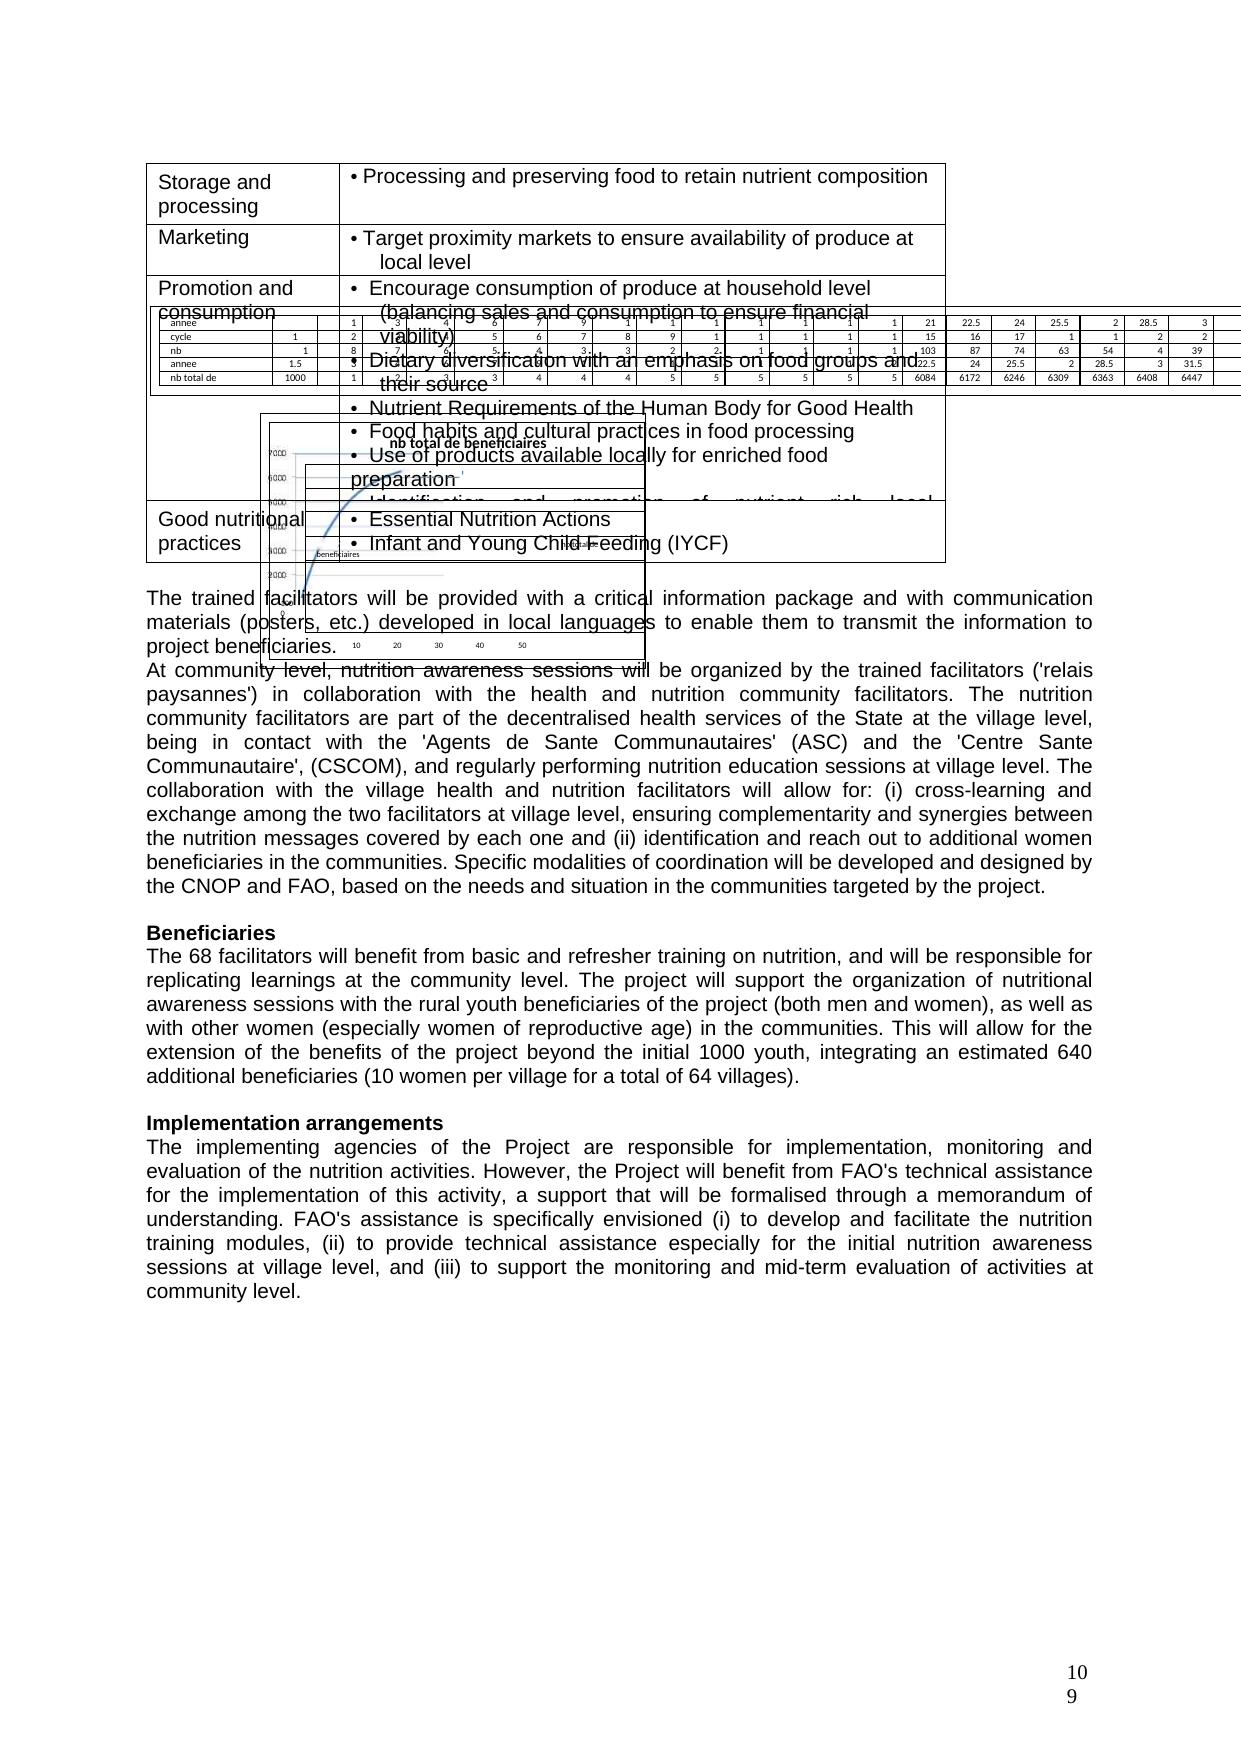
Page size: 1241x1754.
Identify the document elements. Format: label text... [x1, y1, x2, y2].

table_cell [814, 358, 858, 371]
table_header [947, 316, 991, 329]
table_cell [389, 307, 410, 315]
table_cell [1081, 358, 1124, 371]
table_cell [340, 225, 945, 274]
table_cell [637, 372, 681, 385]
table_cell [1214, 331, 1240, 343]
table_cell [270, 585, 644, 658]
text The implementing agencies of the Project are responsible for implementation, monitoring and evaluation of the nutrition activities. However, the Project will benefit from FAO's technical assistance for the implementation of this activity, a support that will be formalised through a memorandum of understanding. FAO's assistance is specifically envisioned (i) to develop and facilitate the nutrition training modules, (ii) to provide technical assistance especially for the initial nutrition awareness sessions at village level, and (iii) to support the monitoring and mid-term evaluation of activities at community level. [146, 1135, 1094, 1303]
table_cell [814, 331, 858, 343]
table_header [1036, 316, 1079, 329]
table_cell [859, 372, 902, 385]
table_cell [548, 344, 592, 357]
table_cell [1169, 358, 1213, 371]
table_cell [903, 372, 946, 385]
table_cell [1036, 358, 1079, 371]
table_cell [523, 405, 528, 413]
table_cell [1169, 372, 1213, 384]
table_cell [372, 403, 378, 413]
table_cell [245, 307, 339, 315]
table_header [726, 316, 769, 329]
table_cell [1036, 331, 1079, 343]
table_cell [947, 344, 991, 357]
text The trained facilitators will be provided with a critical information package and with communication materials (posters, etc.) developed in local languages to enable them to transmit the information to project beneficiaries. [646, 586, 1094, 658]
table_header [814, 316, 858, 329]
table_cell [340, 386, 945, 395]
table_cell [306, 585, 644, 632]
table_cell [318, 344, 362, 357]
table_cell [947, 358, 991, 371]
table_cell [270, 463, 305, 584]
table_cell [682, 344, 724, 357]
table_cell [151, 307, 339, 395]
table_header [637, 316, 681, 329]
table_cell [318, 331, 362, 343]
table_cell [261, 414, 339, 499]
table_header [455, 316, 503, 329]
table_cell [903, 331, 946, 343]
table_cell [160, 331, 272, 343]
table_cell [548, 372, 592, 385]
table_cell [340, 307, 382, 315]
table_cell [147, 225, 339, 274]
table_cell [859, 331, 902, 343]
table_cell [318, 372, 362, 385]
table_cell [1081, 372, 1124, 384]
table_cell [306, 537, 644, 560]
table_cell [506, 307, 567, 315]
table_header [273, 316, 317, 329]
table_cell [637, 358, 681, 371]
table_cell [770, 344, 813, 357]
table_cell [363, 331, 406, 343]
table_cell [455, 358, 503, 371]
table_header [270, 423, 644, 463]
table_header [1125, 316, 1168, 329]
text At community level, nutrition awareness sessions will be organized by the trained facilitators ('relais paysannes') in collaboration with the health and nutrition community facilitators. The nutrition community facilitators are part of the decentralised health services of the State at the village level, being in contact with the 'Agents de Sante Communautaires' (ASC) and the 'Centre Sante Communautaire', (CSCOM), and regularly performing nutrition education sessions at village level. The collaboration with the village health and nutrition facilitators will allow for: (i) cross-learning and exchange among the two facilitators at village level, ensuring complementarity and synergies between the nutrition messages covered by each one and (ii) identification and reach out to additional women beneficiaries in the communities. Specific modalities of coordination will be developed and designed by the CNOP and FAO, based on the needs and situation in the communities targeted by the project. [146, 658, 1094, 897]
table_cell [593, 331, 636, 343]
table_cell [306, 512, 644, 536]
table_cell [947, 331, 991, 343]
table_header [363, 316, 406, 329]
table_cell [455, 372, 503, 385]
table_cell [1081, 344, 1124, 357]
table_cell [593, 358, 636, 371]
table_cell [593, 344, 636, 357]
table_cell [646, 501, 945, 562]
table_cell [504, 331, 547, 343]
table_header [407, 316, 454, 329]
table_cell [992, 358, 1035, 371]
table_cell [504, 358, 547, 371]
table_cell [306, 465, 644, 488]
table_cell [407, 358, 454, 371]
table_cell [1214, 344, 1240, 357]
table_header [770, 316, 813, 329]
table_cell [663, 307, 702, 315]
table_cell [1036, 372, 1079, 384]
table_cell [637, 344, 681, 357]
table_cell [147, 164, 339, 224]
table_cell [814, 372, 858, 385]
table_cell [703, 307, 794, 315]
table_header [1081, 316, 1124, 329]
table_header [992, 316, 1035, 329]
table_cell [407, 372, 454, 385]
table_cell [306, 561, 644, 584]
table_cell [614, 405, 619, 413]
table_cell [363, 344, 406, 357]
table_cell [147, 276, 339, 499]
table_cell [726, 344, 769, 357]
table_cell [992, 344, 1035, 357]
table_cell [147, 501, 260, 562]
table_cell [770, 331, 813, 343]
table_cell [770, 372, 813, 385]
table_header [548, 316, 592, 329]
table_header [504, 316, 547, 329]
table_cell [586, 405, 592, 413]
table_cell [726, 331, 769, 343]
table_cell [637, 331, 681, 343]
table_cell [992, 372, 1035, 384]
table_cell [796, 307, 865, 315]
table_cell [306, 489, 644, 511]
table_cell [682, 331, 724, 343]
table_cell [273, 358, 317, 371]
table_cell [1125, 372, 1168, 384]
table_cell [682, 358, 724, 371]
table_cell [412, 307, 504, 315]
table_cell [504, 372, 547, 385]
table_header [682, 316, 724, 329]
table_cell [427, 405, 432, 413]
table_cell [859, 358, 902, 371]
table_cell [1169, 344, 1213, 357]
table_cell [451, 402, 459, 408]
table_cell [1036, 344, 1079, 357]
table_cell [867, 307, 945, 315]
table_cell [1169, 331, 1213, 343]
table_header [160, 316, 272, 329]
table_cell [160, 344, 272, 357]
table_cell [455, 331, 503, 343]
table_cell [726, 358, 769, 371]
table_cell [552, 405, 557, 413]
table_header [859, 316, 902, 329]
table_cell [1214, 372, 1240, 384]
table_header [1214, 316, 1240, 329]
text The 68 facilitators will benefit from basic and refresher training on nutrition, and will be responsible for replicating learnings at the community level. The project will support the organization of nutritional awareness sessions with the rural youth beneficiaries of the project (both men and women), as well as with other women (especially women of reproductive age) in the communities. This will allow for the extension of the benefits of the project beyond the initial 1000 youth, integrating an estimated 640 additional beneficiaries (10 women per village for a total of 64 villages). [146, 944, 1094, 1088]
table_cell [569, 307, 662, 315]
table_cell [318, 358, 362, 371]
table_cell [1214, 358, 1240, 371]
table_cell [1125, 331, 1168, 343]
picture [264, 563, 269, 586]
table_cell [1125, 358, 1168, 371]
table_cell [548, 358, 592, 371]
subtitle Implementation arrangements [146, 1111, 1094, 1135]
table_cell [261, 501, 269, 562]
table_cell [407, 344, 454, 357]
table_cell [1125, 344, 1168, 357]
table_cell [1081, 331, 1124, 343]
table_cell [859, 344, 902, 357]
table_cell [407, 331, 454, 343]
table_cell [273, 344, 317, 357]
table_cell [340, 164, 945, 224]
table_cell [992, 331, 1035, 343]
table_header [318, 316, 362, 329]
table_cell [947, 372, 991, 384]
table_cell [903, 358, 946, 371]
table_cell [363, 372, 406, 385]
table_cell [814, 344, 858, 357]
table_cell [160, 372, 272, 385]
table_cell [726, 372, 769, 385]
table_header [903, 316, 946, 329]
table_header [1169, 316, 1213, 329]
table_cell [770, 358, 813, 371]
subtitle Beneficiaries [146, 920, 1094, 944]
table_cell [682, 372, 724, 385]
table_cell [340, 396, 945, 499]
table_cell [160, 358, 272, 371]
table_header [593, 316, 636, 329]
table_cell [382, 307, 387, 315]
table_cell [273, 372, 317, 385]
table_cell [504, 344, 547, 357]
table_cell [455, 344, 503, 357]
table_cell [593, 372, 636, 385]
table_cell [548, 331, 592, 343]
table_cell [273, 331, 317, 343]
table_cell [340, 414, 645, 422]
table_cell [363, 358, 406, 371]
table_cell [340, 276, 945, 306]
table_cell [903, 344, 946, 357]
